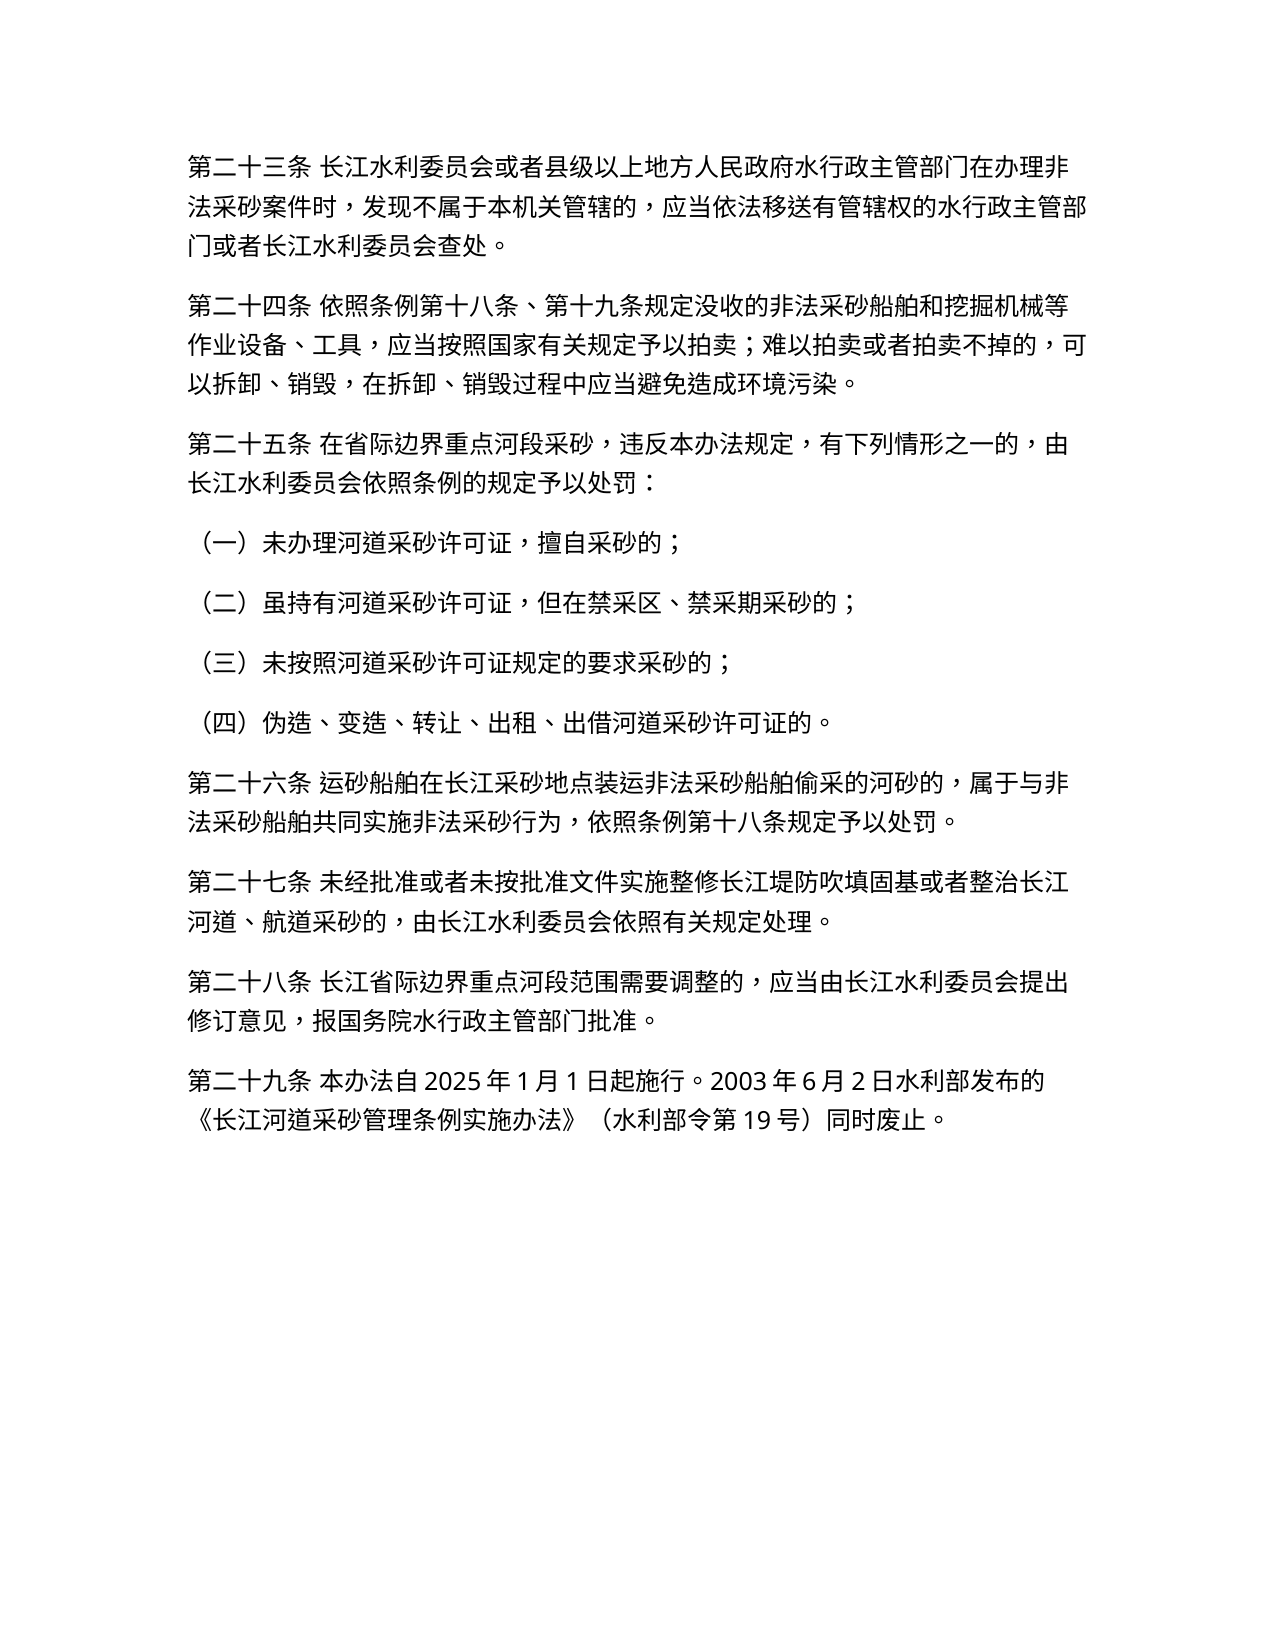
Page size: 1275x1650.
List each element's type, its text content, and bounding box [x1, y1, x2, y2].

text （一）未办理河道采砂许可证，擅自采砂的； [187, 526, 1087, 560]
text 第二十九条 本办法自2025年1月1日起施行。2003年6月2日水利部发布的《长江河道采砂管理条例实施办法》（水利部令第19号）同时废止。 [187, 1063, 1087, 1137]
text 第二十六条 运砂船舶在长江采砂地点装运非法采砂船舶偷采的河砂的，属于与非法采砂船舶共同实施非法采砂行为，依照条例第十八条规定予以处罚。 [187, 766, 1087, 839]
text 第二十四条 依照条例第十八条、第十九条规定没收的非法采砂船舶和挖掘机械等作业设备、工具，应当按照国家有关规定予以拍卖；难以拍卖或者拍卖不掉的，可以拆卸、销毁，在拆卸、销毁过程中应当避免造成环境污染。 [187, 288, 1087, 401]
text 第二十八条 长江省际边界重点河段范围需要调整的，应当由长江水利委员会提出修订意见，报国务院水行政主管部门批准。 [187, 964, 1087, 1037]
text （四）伪造、变造、转让、出租、出借河道采砂许可证的。 [187, 706, 1087, 740]
text 第二十七条 未经批准或者未按批准文件实施整修长江堤防吹填固基或者整治长江河道、航道采砂的，由长江水利委员会依照有关规定处理。 [187, 865, 1087, 938]
text （二）虽持有河道采砂许可证，但在禁采区、禁采期采砂的； [187, 586, 1087, 620]
text 第二十五条 在省际边界重点河段采砂，违反本办法规定，有下列情形之一的，由长江水利委员会依照条例的规定予以处罚： [187, 427, 1087, 500]
text 第二十三条 长江水利委员会或者县级以上地方人民政府水行政主管部门在办理非法采砂案件时，发现不属于本机关管辖的，应当依法移送有管辖权的水行政主管部门或者长江水利委员会查处。 [187, 150, 1087, 262]
text （三）未按照河道采砂许可证规定的要求采砂的； [187, 646, 1087, 680]
